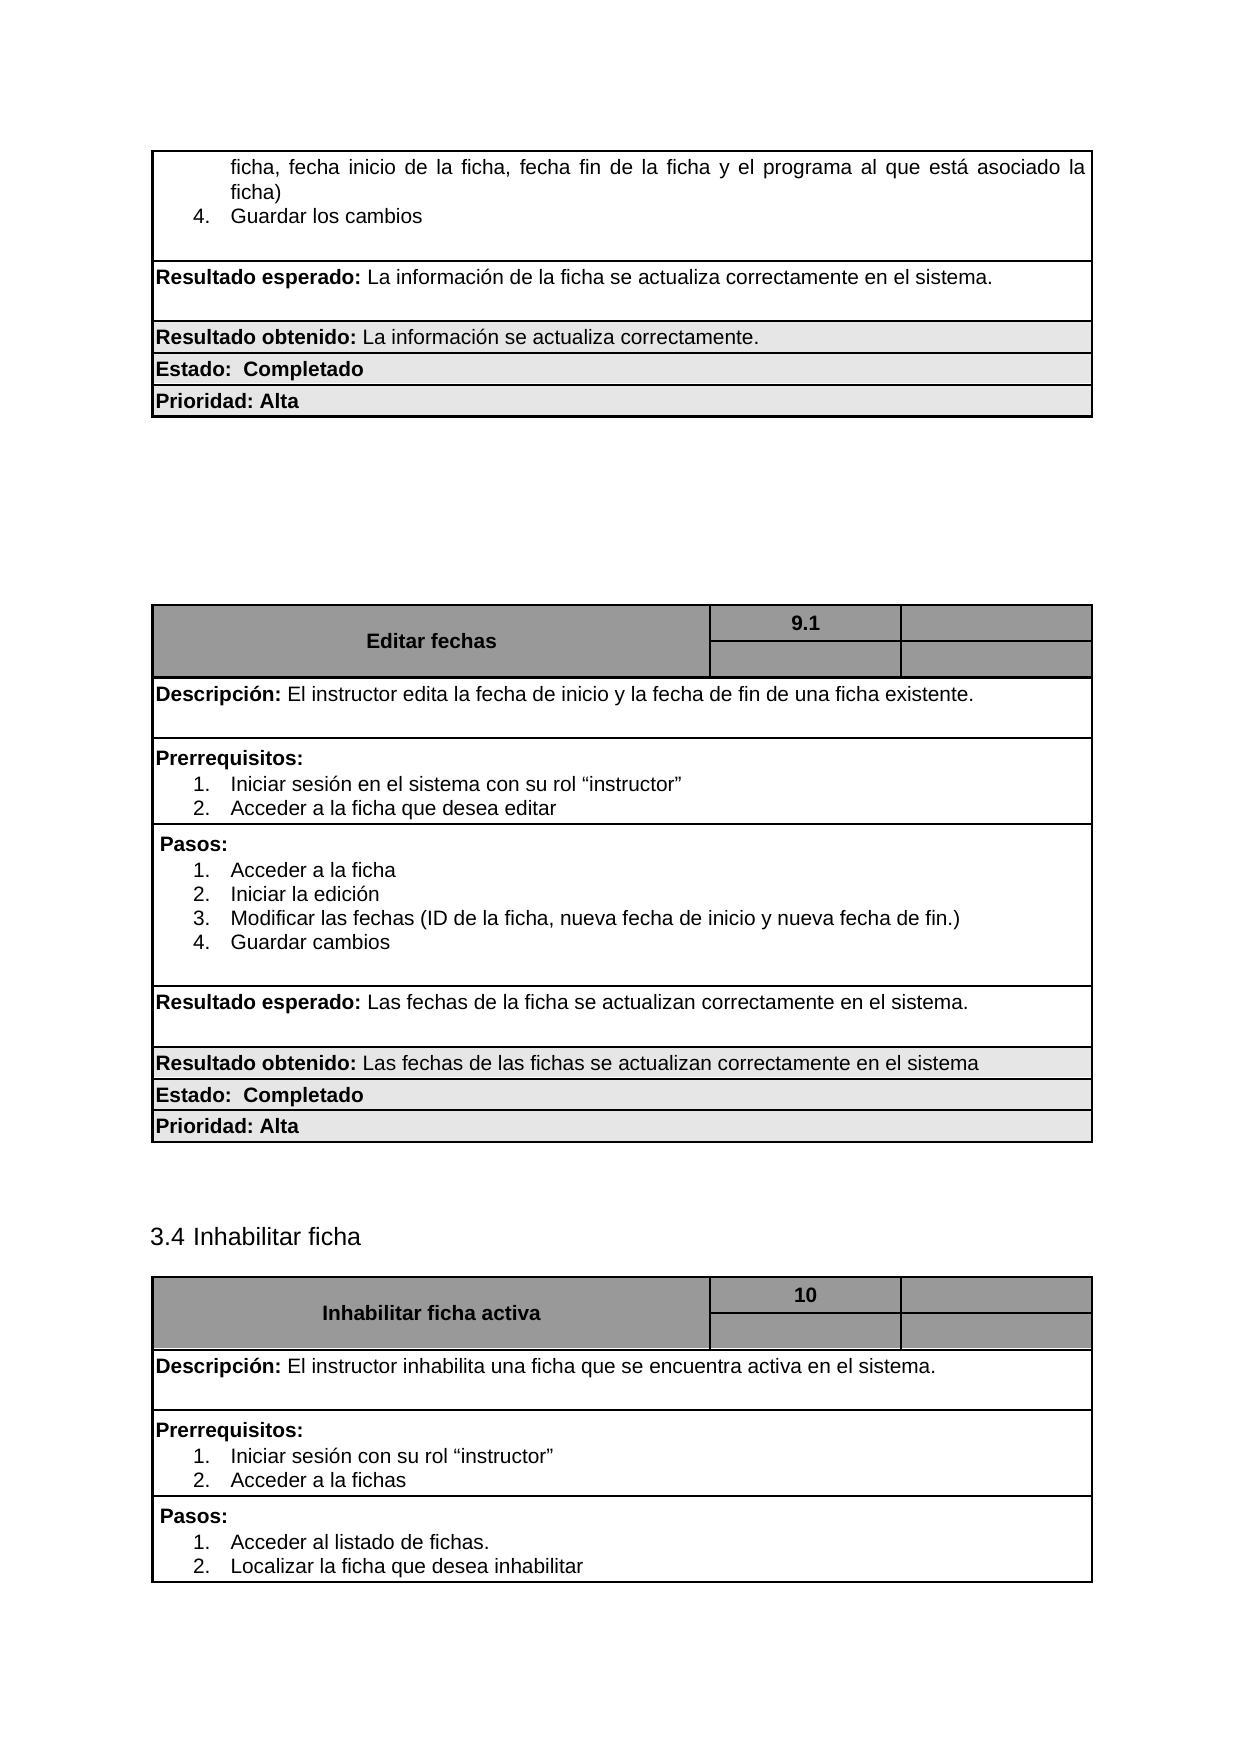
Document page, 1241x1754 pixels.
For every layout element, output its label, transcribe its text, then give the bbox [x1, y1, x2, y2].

table_cell Resultado esperado: Las fechas de la ficha se actualizan correctamente en el sistema. [154, 987, 1091, 1046]
table_cell Resultado obtenido: Las fechas de las fichas se actualizan correctamente en el sistema [154, 1048, 1091, 1077]
table_cell Estado: Completado [154, 1080, 1091, 1109]
table_cell Prerrequisitos: Iniciar sesión en el sistema con su rol “instructor” Acceder a la ficha que desea editar [154, 739, 1091, 823]
table_header 9.1 [711, 606, 900, 640]
table_cell [711, 642, 900, 676]
table_cell Resultado esperado: La información de la ficha se actualiza correctamente en el sistema. [154, 262, 1091, 320]
table_header [902, 1278, 1091, 1312]
table_cell Prioridad: Alta [154, 386, 1091, 415]
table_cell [154, 152, 1091, 259]
table_header [902, 606, 1091, 640]
table_cell [902, 1314, 1091, 1348]
table_cell Prioridad: Alta [154, 1111, 1091, 1141]
table_cell [902, 642, 1091, 676]
table_cell Descripción: El instructor edita la fecha de inicio y la fecha de fin de una ficha existente. [154, 679, 1091, 737]
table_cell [154, 1497, 1091, 1581]
text 3.4 Inhabilitar ficha [150, 1222, 1090, 1251]
table_cell Resultado obtenido: La información se actualiza correctamente. [154, 322, 1091, 352]
table_header 10 [711, 1278, 900, 1312]
table_cell [711, 1314, 900, 1348]
table_cell Pasos: Acceder a la ficha Iniciar la edición Modificar las fechas (ID de la ficha, nueva fecha de inicio y nueva fecha de fin.) Guardar cambios [154, 825, 1091, 985]
table_cell Estado: Completado [154, 354, 1091, 383]
table_header Inhabilitar ficha activa [154, 1278, 709, 1348]
table_header Editar fechas [154, 606, 709, 676]
table_cell Descripción: El instructor inhabilita una ficha que se encuentra activa en el sistema. [154, 1351, 1091, 1409]
table_cell Prerrequisitos: Iniciar sesión con su rol “instructor” Acceder a la fichas [154, 1411, 1091, 1495]
